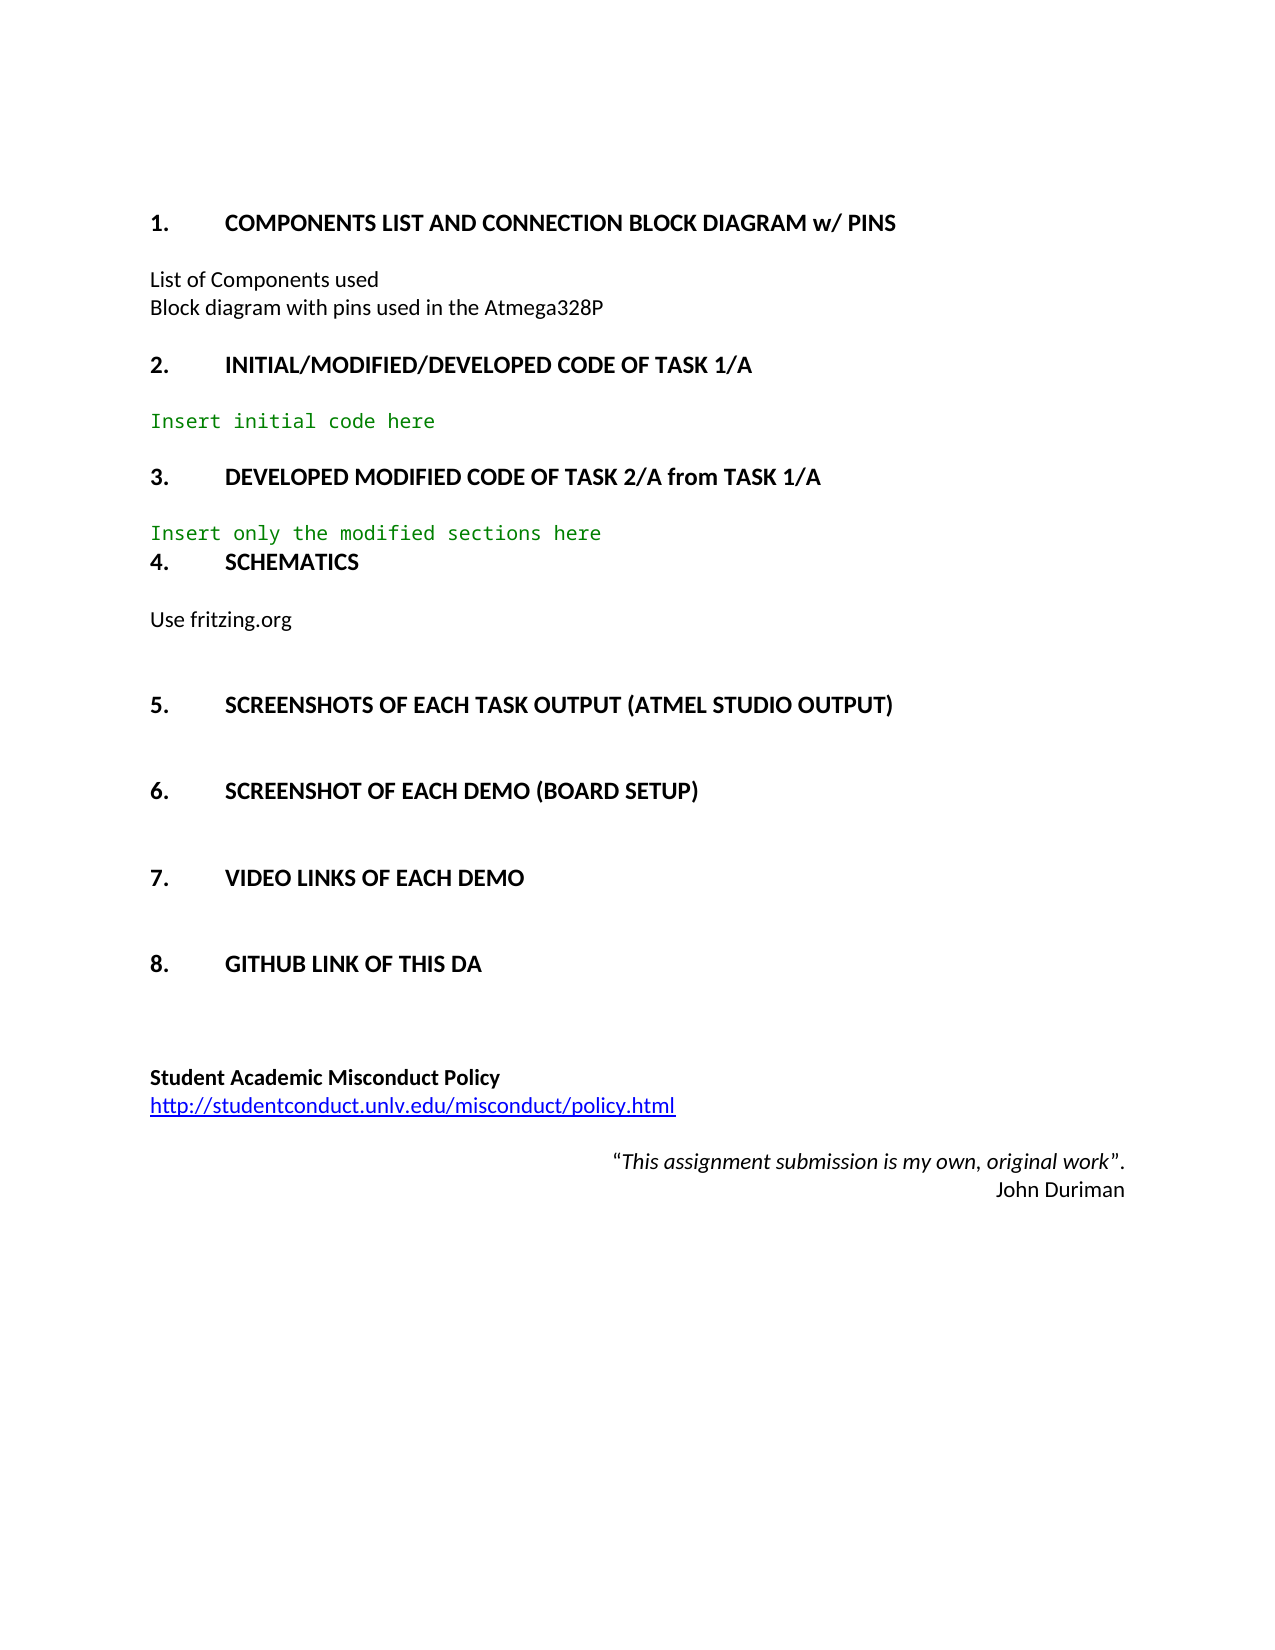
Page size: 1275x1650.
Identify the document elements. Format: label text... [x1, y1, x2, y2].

list COMPONENTS LIST AND CONNECTION BLOCK DIAGRAM w/ PINS [150, 207, 1125, 237]
list GITHUB LINK OF THIS DA [150, 949, 1125, 979]
text “This assignment submission is my own, original work”. [150, 1147, 1125, 1175]
text Block diagram with pins used in the Atmega328P [150, 293, 1125, 321]
text Insert initial code here [150, 407, 1125, 434]
list DEVELOPED MODIFIED CODE OF TASK 2/A from TASK 1/A [150, 461, 1125, 491]
text http://studentconduct.unlv.edu/misconduct/policy.html [150, 1091, 1125, 1119]
text Use fritzing.org [150, 605, 1125, 633]
text Student Academic Misconduct Policy [150, 1063, 1125, 1091]
text List of Components used [150, 265, 1125, 293]
list SCREENSHOTS OF EACH TASK OUTPUT (ATMEL STUDIO OUTPUT) [150, 689, 1125, 719]
list INITIAL/MODIFIED/DEVELOPED CODE OF TASK 1/A [150, 349, 1125, 380]
list VIDEO LINKS OF EACH DEMO [150, 862, 1125, 893]
list SCREENSHOT OF EACH DEMO (BOARD SETUP) [150, 776, 1125, 806]
list SCHEMATICS [150, 546, 1125, 577]
text Insert only the modified sections here [150, 519, 1125, 546]
text John Duriman [150, 1175, 1125, 1203]
